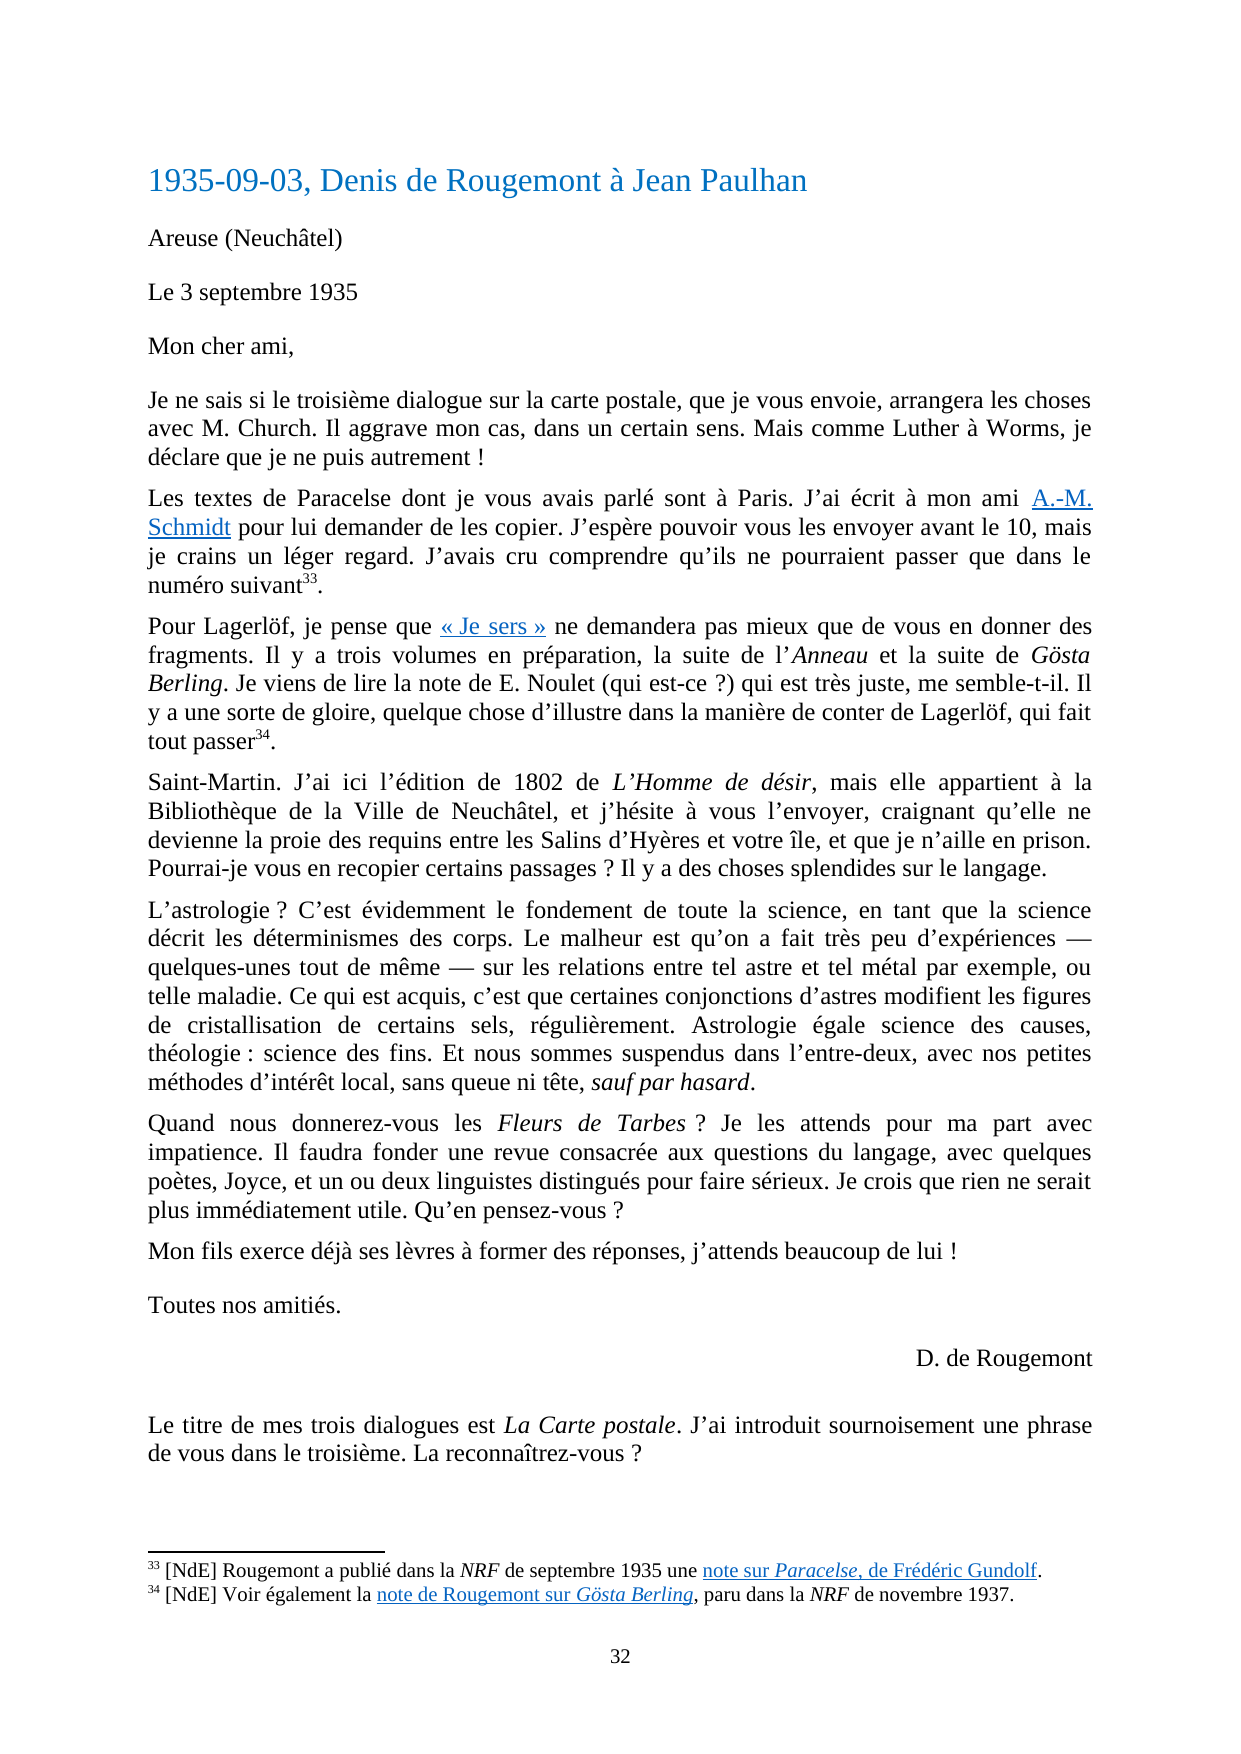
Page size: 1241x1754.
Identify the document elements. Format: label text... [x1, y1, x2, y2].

text Mon fils exerce déjà ses lèvres à former des réponses, j’attends beaucoup de lui ! [148, 1236, 1093, 1265]
text Toutes nos amitiés. [148, 1290, 1093, 1318]
text Quand nous donnerez-vous les Fleurs de Tarbes ? Je les attends pour ma part avec impatience. Il faudra fonder une revue consacrée aux questions du langage, avec quelques poètes, Joyce, et un ou deux linguistes distingués pour faire sérieux. Je crois que rien ne serait plus immédiatement utile. Qu’en pensez-vous ? [148, 1108, 1093, 1223]
text Le 3 septembre 1935 [148, 277, 1093, 306]
text Saint-Martin. J’ai ici l’édition de 1802 de L’Homme de désir, mais elle appartient à la Bibliothèque de la Ville de Neuchâtel, et j’hésite à vous l’envoyer, craignant qu’elle ne devienne la proie des requins entre les Salins d’Hyères et votre île, et que je n’aille en prison. Pourrai-je vous en recopier certains passages ? Il y a des choses splendides sur le langage. [148, 767, 1093, 882]
text Pour Lagerlöf, je pense que « Je sers » ne demandera pas mieux que de vous en donner des fragments. Il y a trois volumes en préparation, la suite de l’Anneau et la suite de Gösta Berling. Je viens de lire la note de E. Noulet (qui est-ce ?) qui est très juste, me semble-t-il. Il y a une sorte de gloire, quelque chose d’illustre dans la manière de conter de Lagerlöf, qui fait tout passer. [148, 611, 1093, 755]
text D. de Rougemont [148, 1343, 1093, 1372]
text Les textes de Paracelse dont je vous avais parlé sont à Paris. J’ai écrit à mon ami A.-M. Schmidt pour lui demander de les copier. J’espère pouvoir vous les envoyer avant le 10, mais je crains un léger regard. J’avais cru comprendre qu’ils ne pourraient passer que dans le numéro suivant. [148, 483, 1093, 598]
text Areuse (Neuchâtel) [148, 223, 1093, 252]
subtitle 1935-09-03, Denis de Rougemont à Jean Paulhan [148, 160, 1093, 198]
text L’astrologie ? C’est évidemment le fondement de toute la science, en tant que la science décrit les déterminismes des corps. Le malheur est qu’on a fait très peu d’expériences — quelques-unes tout de même — sur les relations entre tel astre et tel métal par exemple, ou telle maladie. Ce qui est acquis, c’est que certaines conjonctions d’astres modifient les figures de cristallisation de certains sels, régulièrement. Astrologie égale science des causes, théologie : science des fins. Et nous sommes suspendus dans l’entre-deux, avec nos petites méthodes d’intérêt local, sans queue ni tête, sauf par hasard. [148, 895, 1093, 1096]
text Mon cher ami, [148, 331, 1093, 360]
text Le titre de mes trois dialogues est La Carte postale. J’ai introduit sournoisement une phrase de vous dans le troisième. La reconnaîtrez-vous ? [148, 1410, 1093, 1467]
text Je ne sais si le troisième dialogue sur la carte postale, que je vous envoie, arrangera les choses avec M. Church. Il aggrave mon cas, dans un certain sens. Mais comme Luther à Worms, je déclare que je ne puis autrement ! [148, 385, 1093, 471]
